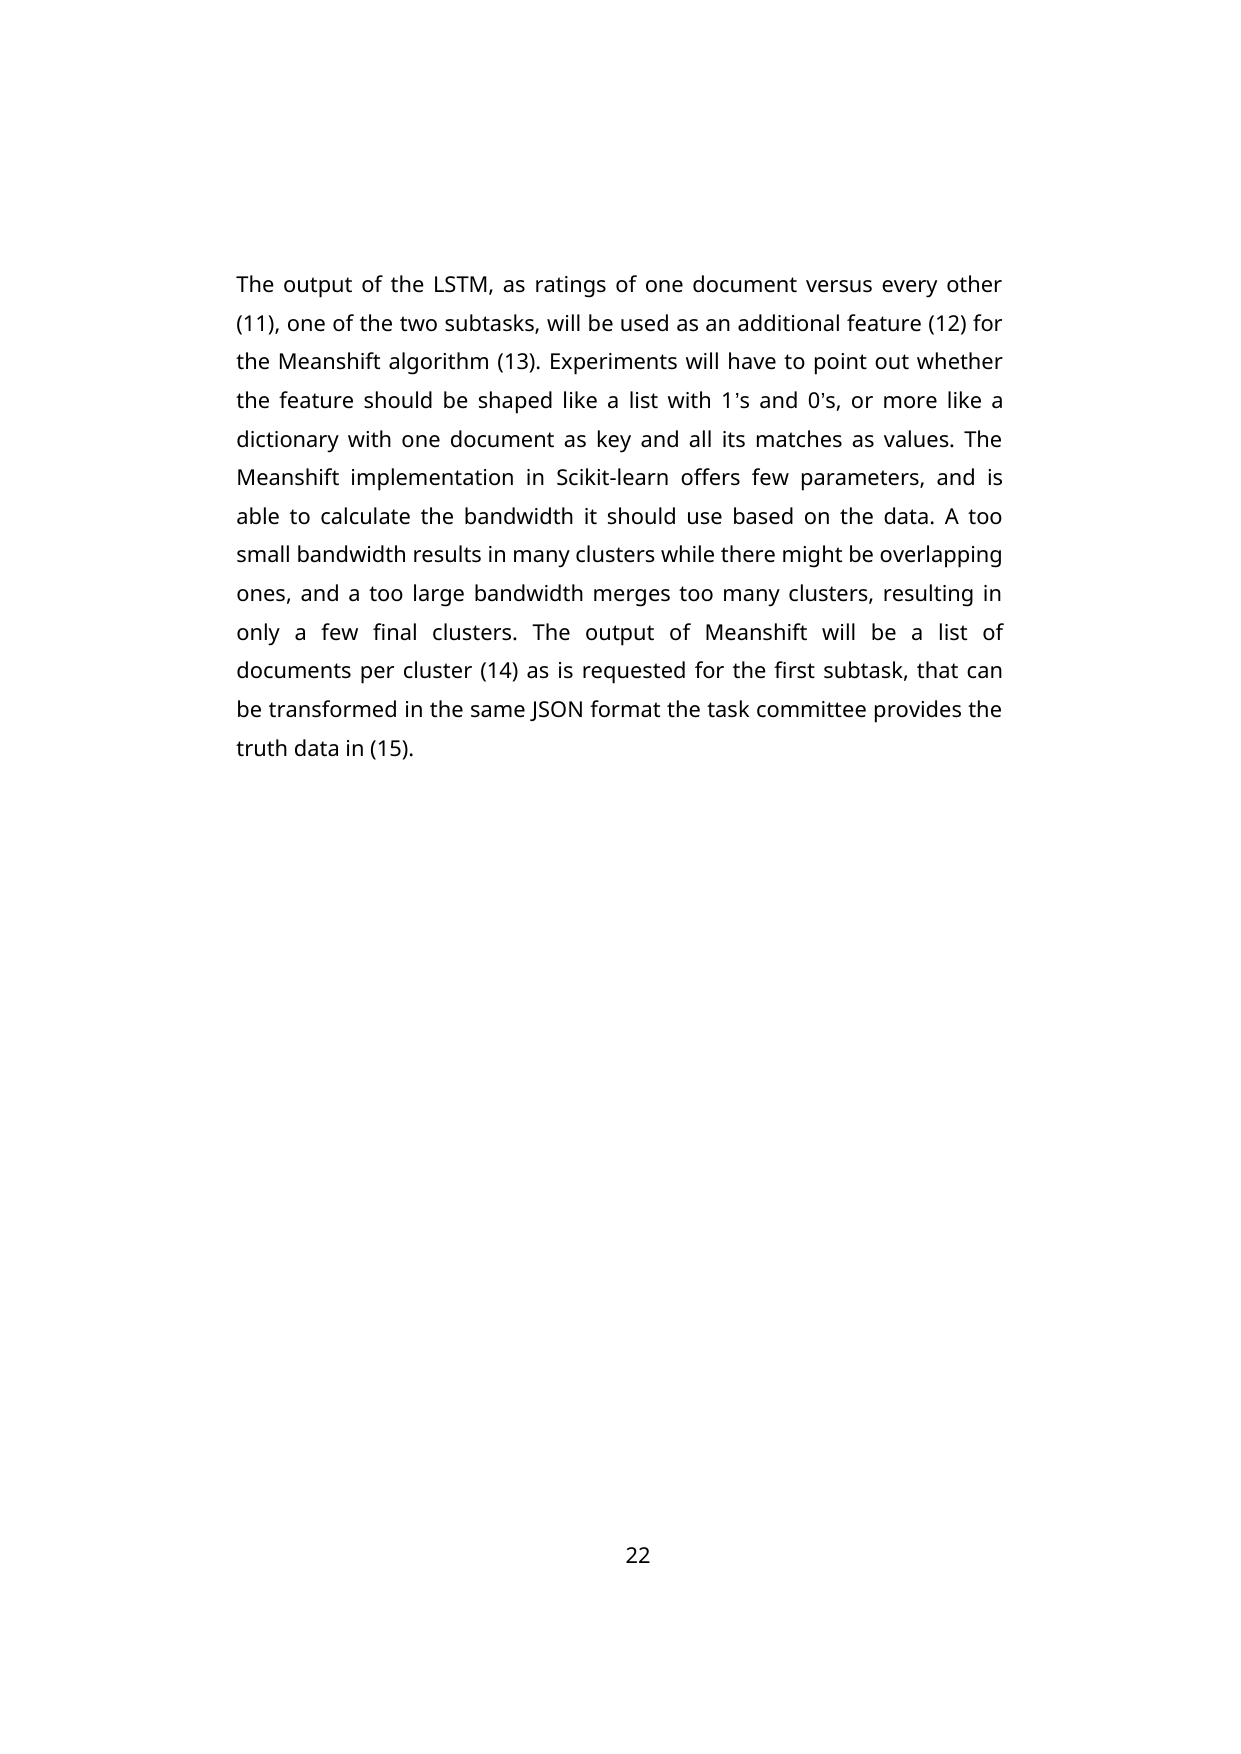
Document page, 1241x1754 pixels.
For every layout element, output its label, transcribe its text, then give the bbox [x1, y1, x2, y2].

text The output of the LSTM, as ratings of one document versus every other (11), one of the two subtasks, will be used as an additional feature (12) for the Meanshift algorithm (13). Experiments will have to point out whether the feature should be shaped like a list with 1’s and 0’s, or more like a dictionary with one document as key and all its matches as values. The Meanshift implementation in Scikit-learn offers few parameters, and is able to calculate the bandwidth it should use based on the data. A too small bandwidth results in many clusters while there might be overlapping ones, and a too large bandwidth merges too many clusters, resulting in only a few final clusters. The output of Meanshift will be a list of documents per cluster (14) as is requested for the first subtask, that can be transformed in the same JSON format the task committee provides the truth data in (15). [236, 269, 1004, 762]
